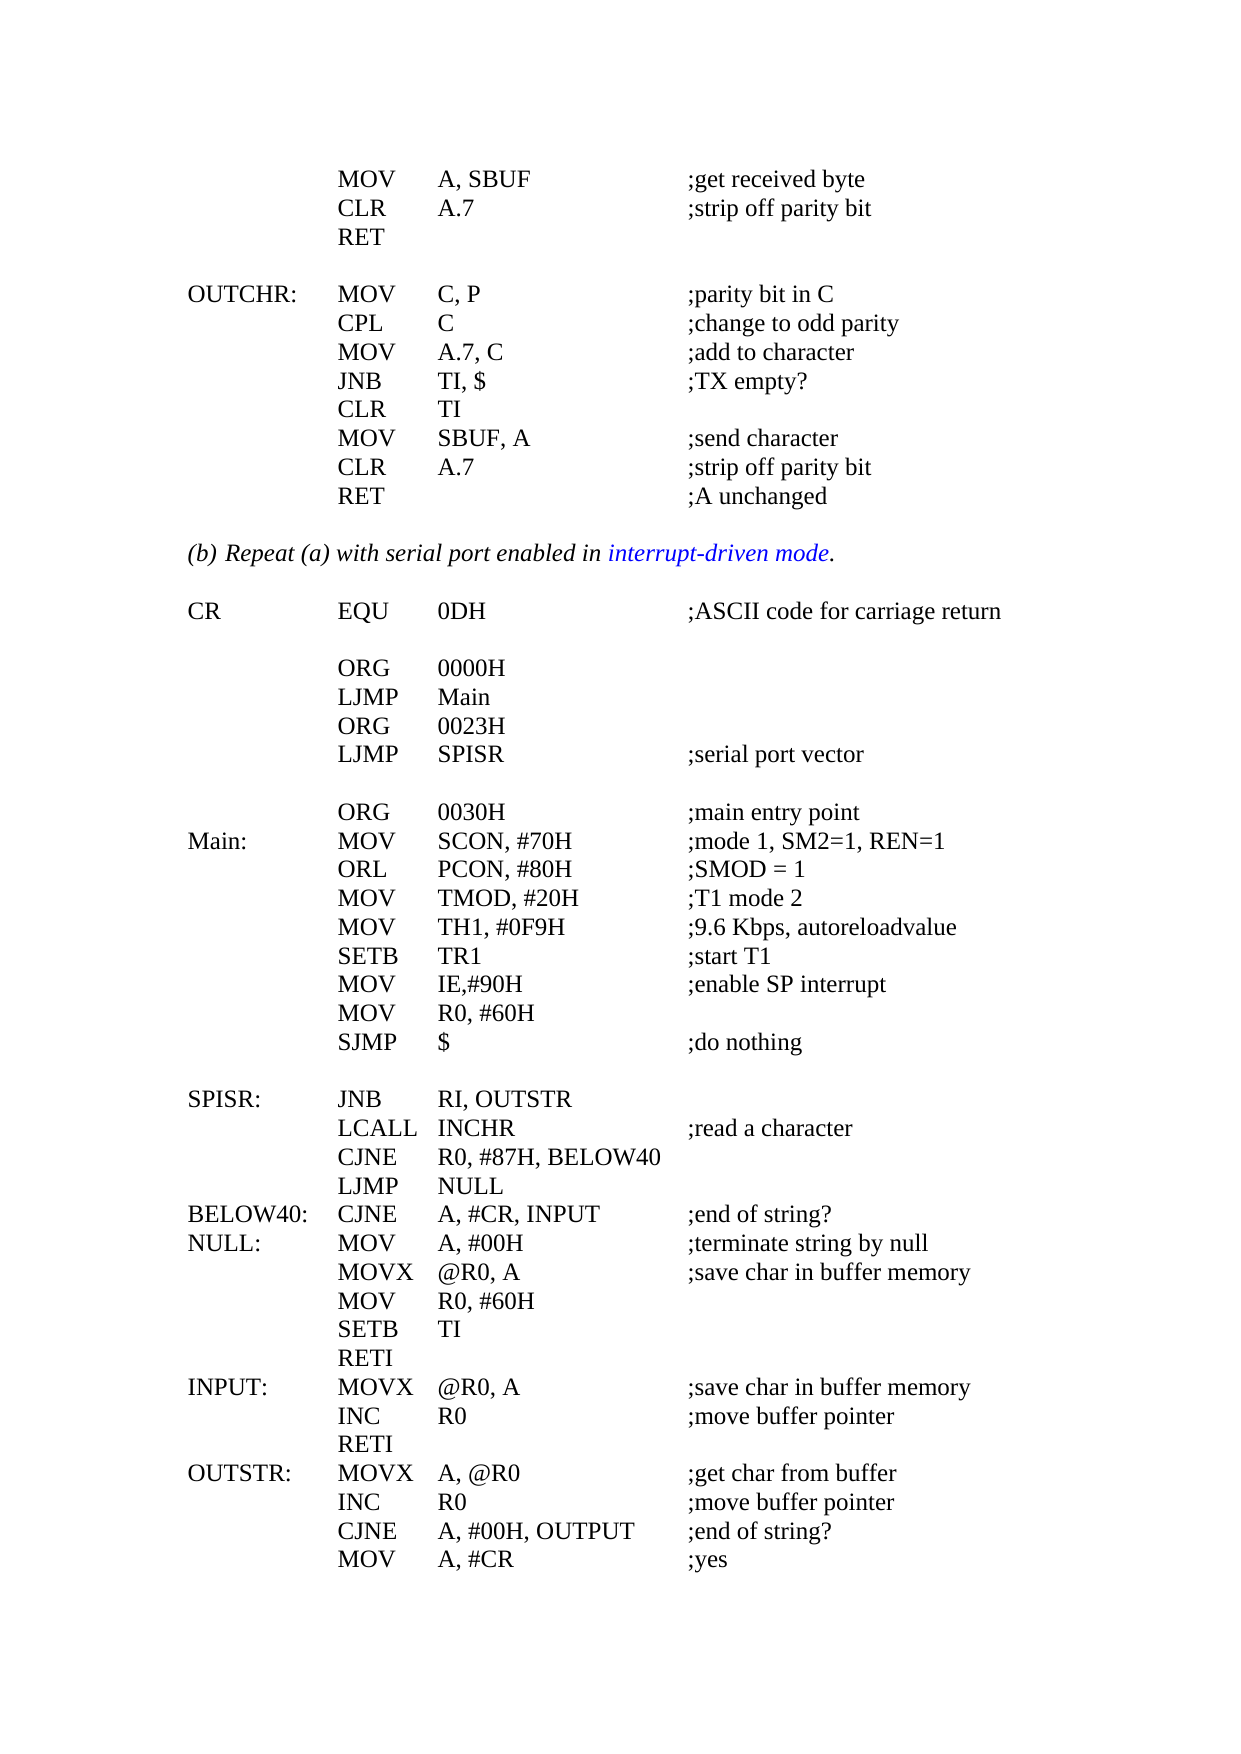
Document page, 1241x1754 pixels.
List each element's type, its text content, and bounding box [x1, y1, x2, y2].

text OUTCHR: MOV C, P ;parity bit in C [187, 279, 1053, 308]
list Repeat (a) with serial port enabled in interrupt-driven mode. [187, 538, 1053, 567]
text RET ;A unchanged [187, 481, 1053, 509]
text CLR A.7 ;strip off parity bit [187, 193, 1053, 222]
text INC R0 ;move buffer pointer [187, 1487, 1053, 1516]
text NULL: MOV A, #00H ;terminate string by null [187, 1228, 1053, 1257]
text OUTSTR: MOVX A, @R0 ;get char from buffer [187, 1458, 1053, 1487]
text MOV SBUF, A ;send character [187, 423, 1053, 452]
text LCALL INCHR ;read a character [187, 1113, 1053, 1142]
text CR EQU 0DH ;ASCII code for carriage return [187, 596, 1053, 624]
text LJMP NULL [187, 1171, 1053, 1199]
text CJNE A, #00H, OUTPUT ;end of string? [187, 1516, 1053, 1544]
text ORG 0000H [187, 653, 1053, 682]
text BELOW40: CJNE A, #CR, INPUT ;end of string? [187, 1199, 1053, 1228]
text ORG 0023H [187, 711, 1053, 739]
text Main: MOV SCON, #70H ;mode 1, SM2=1, REN=1 [187, 826, 1053, 854]
text SJMP $ ;do nothing [187, 1027, 1053, 1056]
text MOV A.7, C ;add to character [187, 337, 1053, 366]
text MOV A, SBUF ;get received byte [187, 164, 1053, 193]
text MOV IE,#90H ;enable SP interrupt [187, 969, 1053, 998]
text ORG 0030H ;main entry point [187, 797, 1053, 826]
text LJMP SPISR ;serial port vector [187, 739, 1053, 768]
text ORL PCON, #80H ;SMOD = 1 [187, 854, 1053, 883]
text SPISR: JNB RI, OUTSTR [187, 1084, 1053, 1113]
text SETB TI [187, 1314, 1053, 1343]
text CLR TI [187, 394, 1053, 423]
text SETB TR1 ;start T1 [187, 941, 1053, 969]
text MOV R0, #60H [187, 1286, 1053, 1314]
text RETI [187, 1429, 1053, 1458]
text MOV A, #CR ;yes [187, 1544, 1053, 1573]
text RETI [187, 1343, 1053, 1372]
text RET [187, 222, 1053, 251]
text LJMP Main [187, 682, 1053, 711]
text INPUT: MOVX @R0, A ;save char in buffer memory [187, 1372, 1053, 1401]
text CJNE R0, #87H, BELOW40 [187, 1142, 1053, 1171]
text MOVX @R0, A ;save char in buffer memory [187, 1257, 1053, 1286]
text JNB TI, $ ;TX empty? [187, 366, 1053, 394]
text INC R0 ;move buffer pointer [187, 1401, 1053, 1429]
text MOV TMOD, #20H ;T1 mode 2 [187, 883, 1053, 912]
text MOV TH1, #0F9H ;9.6 Kbps, autoreloadvalue [187, 912, 1053, 941]
text CPL C ;change to odd parity [187, 308, 1053, 337]
text MOV R0, #60H [187, 998, 1053, 1027]
text CLR A.7 ;strip off parity bit [187, 452, 1053, 481]
